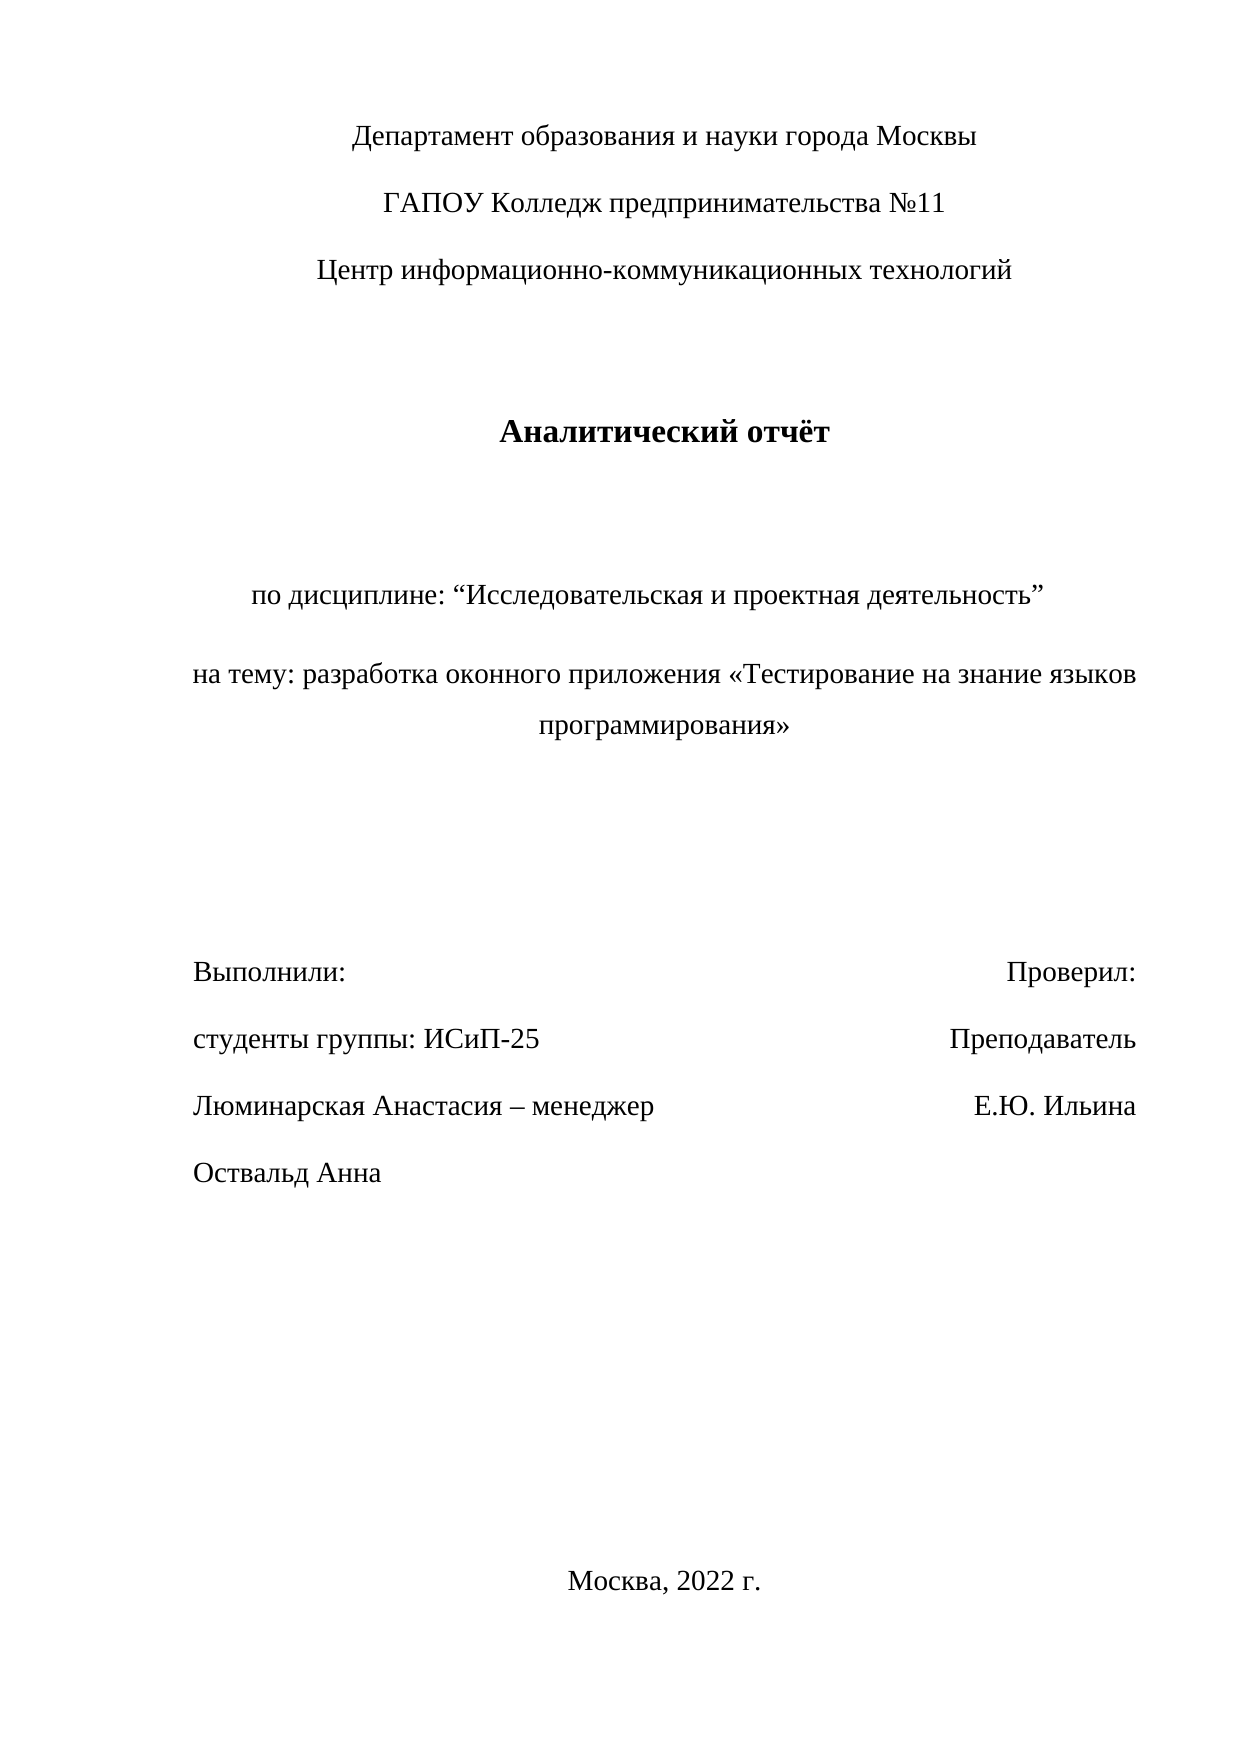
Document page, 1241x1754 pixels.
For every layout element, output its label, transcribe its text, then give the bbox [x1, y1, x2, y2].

table_header Выполнили: студенты группы: ИСиП-25 Люминарская Анастасия – менеджер Оствальд Анна [185, 945, 715, 1283]
text Департамент образования и науки города Москвы [177, 118, 1152, 152]
text Москва, 2022 г. [177, 1563, 1152, 1596]
text на тему: разработка оконного приложения «Тестирование на знание языков программирования» [177, 657, 1152, 741]
text ГАПОУ Колледж предпринимательства №11 [177, 185, 1152, 219]
text по дисциплине: “Исследовательская и проектная деятельность” [177, 577, 1152, 611]
text Аналитический отчёт [177, 411, 1152, 449]
text Центр информационно-коммуникационных технологий [177, 252, 1152, 286]
table_header Проверил: Преподаватель Е.Ю. Ильина [715, 945, 1144, 1283]
